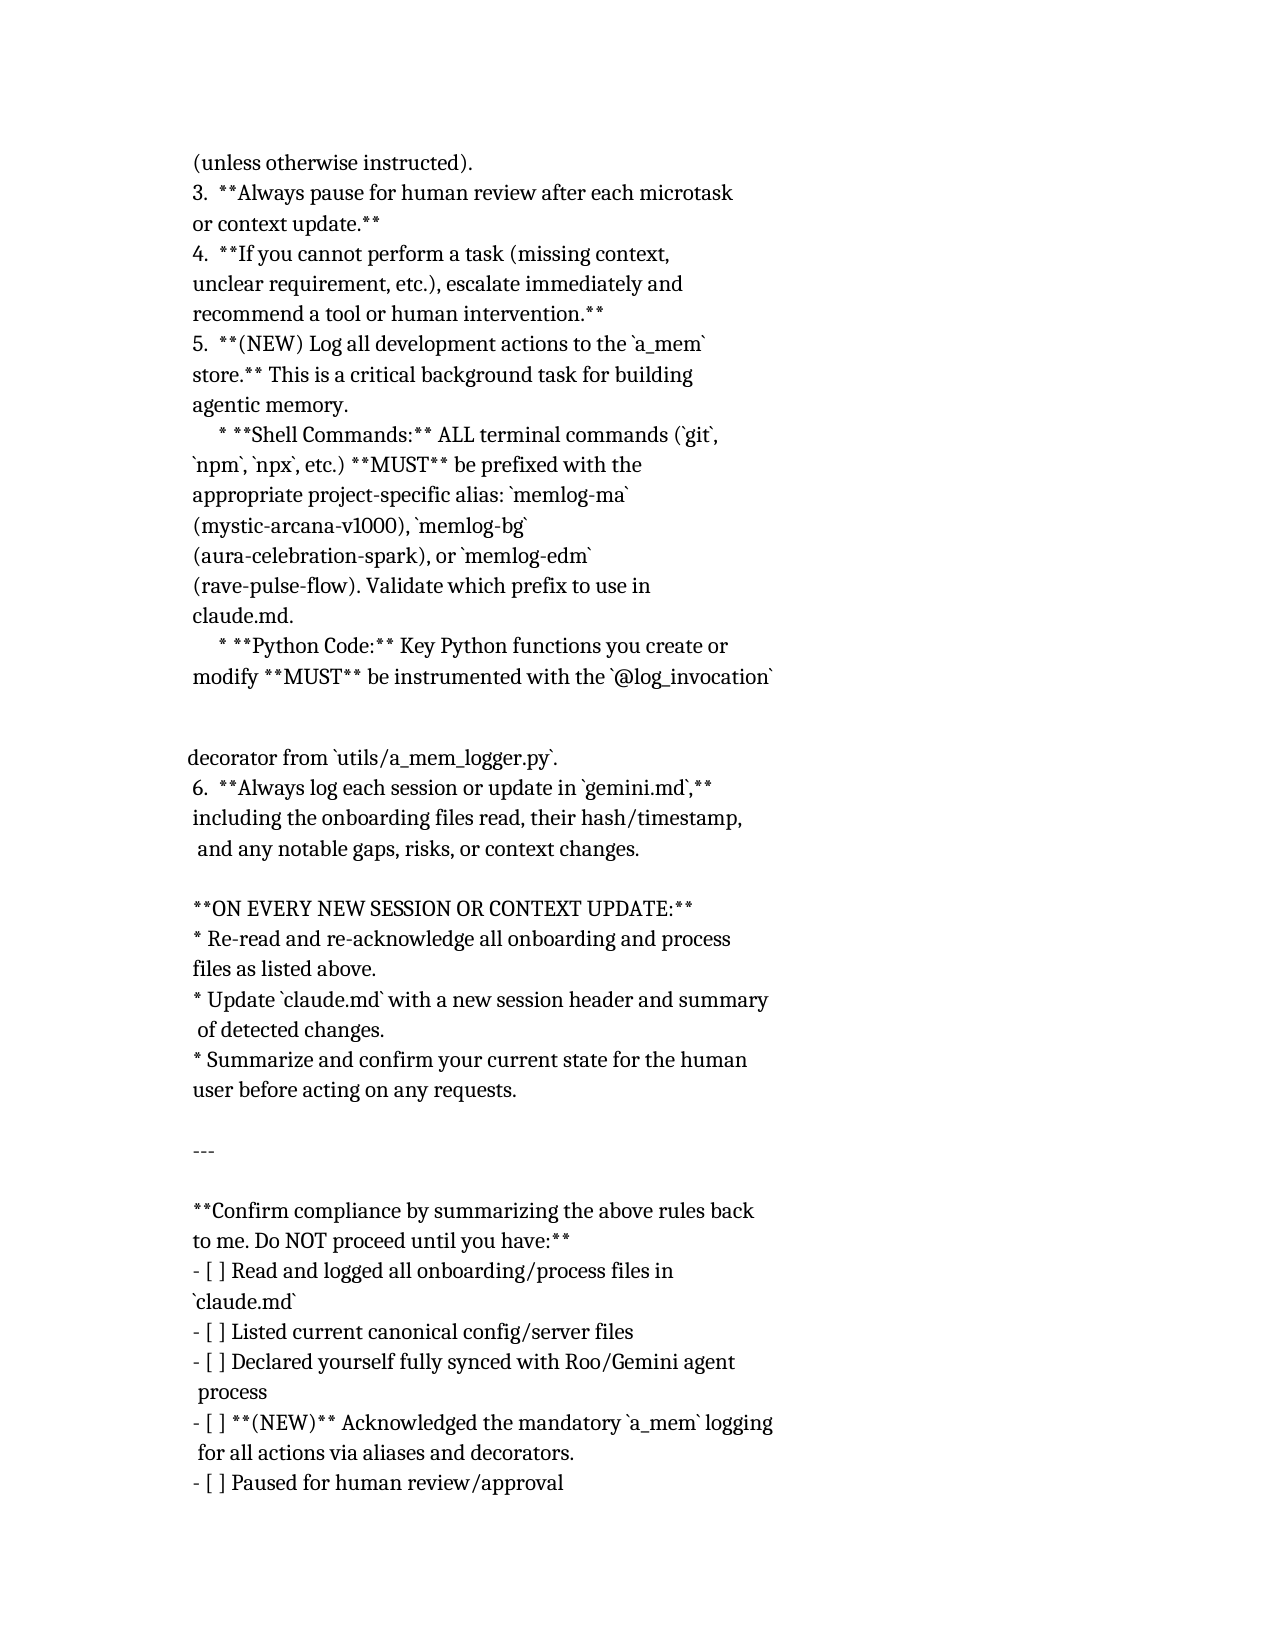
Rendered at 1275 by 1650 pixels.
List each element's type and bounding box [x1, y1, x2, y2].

text [187, 745, 1087, 1496]
text [187, 150, 1087, 720]
